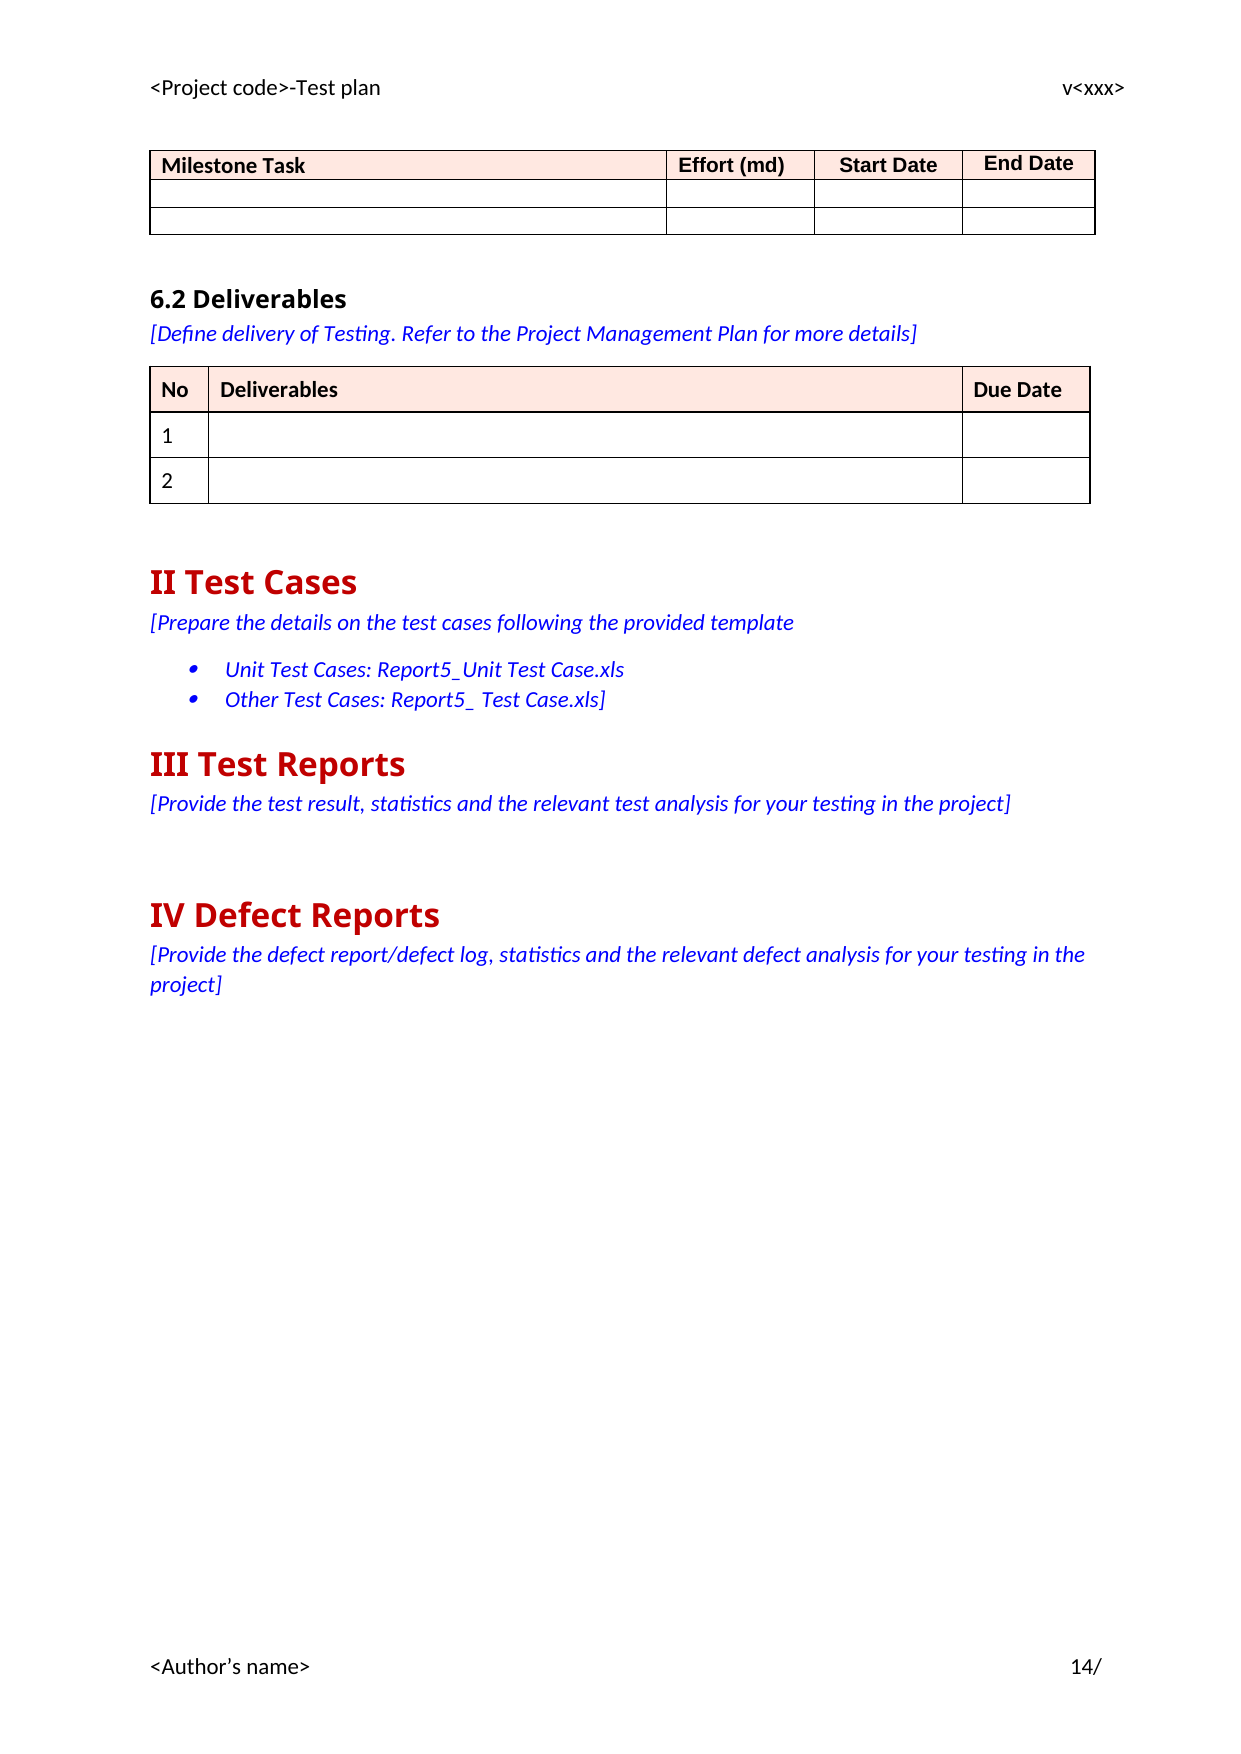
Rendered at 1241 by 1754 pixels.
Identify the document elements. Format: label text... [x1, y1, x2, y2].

table_cell [815, 180, 962, 207]
table_cell [815, 208, 962, 234]
table_cell [209, 413, 962, 457]
subtitle IV Defect Reports [150, 891, 1093, 937]
table_cell [963, 458, 1089, 503]
table_header No [151, 367, 208, 411]
table_header Milestone Task [151, 151, 666, 179]
table_cell [963, 180, 1094, 207]
text [Prepare the details on the test cases following the provided template [150, 608, 1093, 636]
table_cell [667, 180, 814, 207]
text [Provide the test result, statistics and the relevant test analysis for your testing in the project] [150, 789, 1093, 817]
text [Provide the defect report/defect log, statistics and the relevant defect analysis for your testing in the project] [150, 940, 1093, 998]
table_cell [963, 208, 1094, 234]
table_cell [667, 208, 814, 234]
table_header Due Date [963, 367, 1089, 411]
table_cell [151, 208, 666, 234]
table_header Start Date [815, 151, 962, 179]
subtitle II Test Cases [150, 559, 1093, 604]
table_cell 1 [151, 413, 208, 457]
table_cell [209, 458, 962, 503]
list Unit Test Cases: Report5_Unit Test Case.xls [187, 655, 1093, 683]
table_header End Date [963, 151, 1094, 179]
table_cell 2 [151, 458, 208, 503]
list Other Test Cases: Report5_ Test Case.xls] [187, 685, 1093, 713]
subtitle III Test Reports [150, 740, 1093, 786]
table_cell [963, 413, 1089, 457]
table_header Deliverables [209, 367, 962, 411]
subtitle 6.2 Deliverables [150, 282, 1093, 316]
table_header Effort (md) [667, 151, 814, 179]
table_cell [151, 180, 666, 207]
text [Define delivery of Testing. Refer to the Project Management Plan for more details] [150, 319, 1093, 347]
